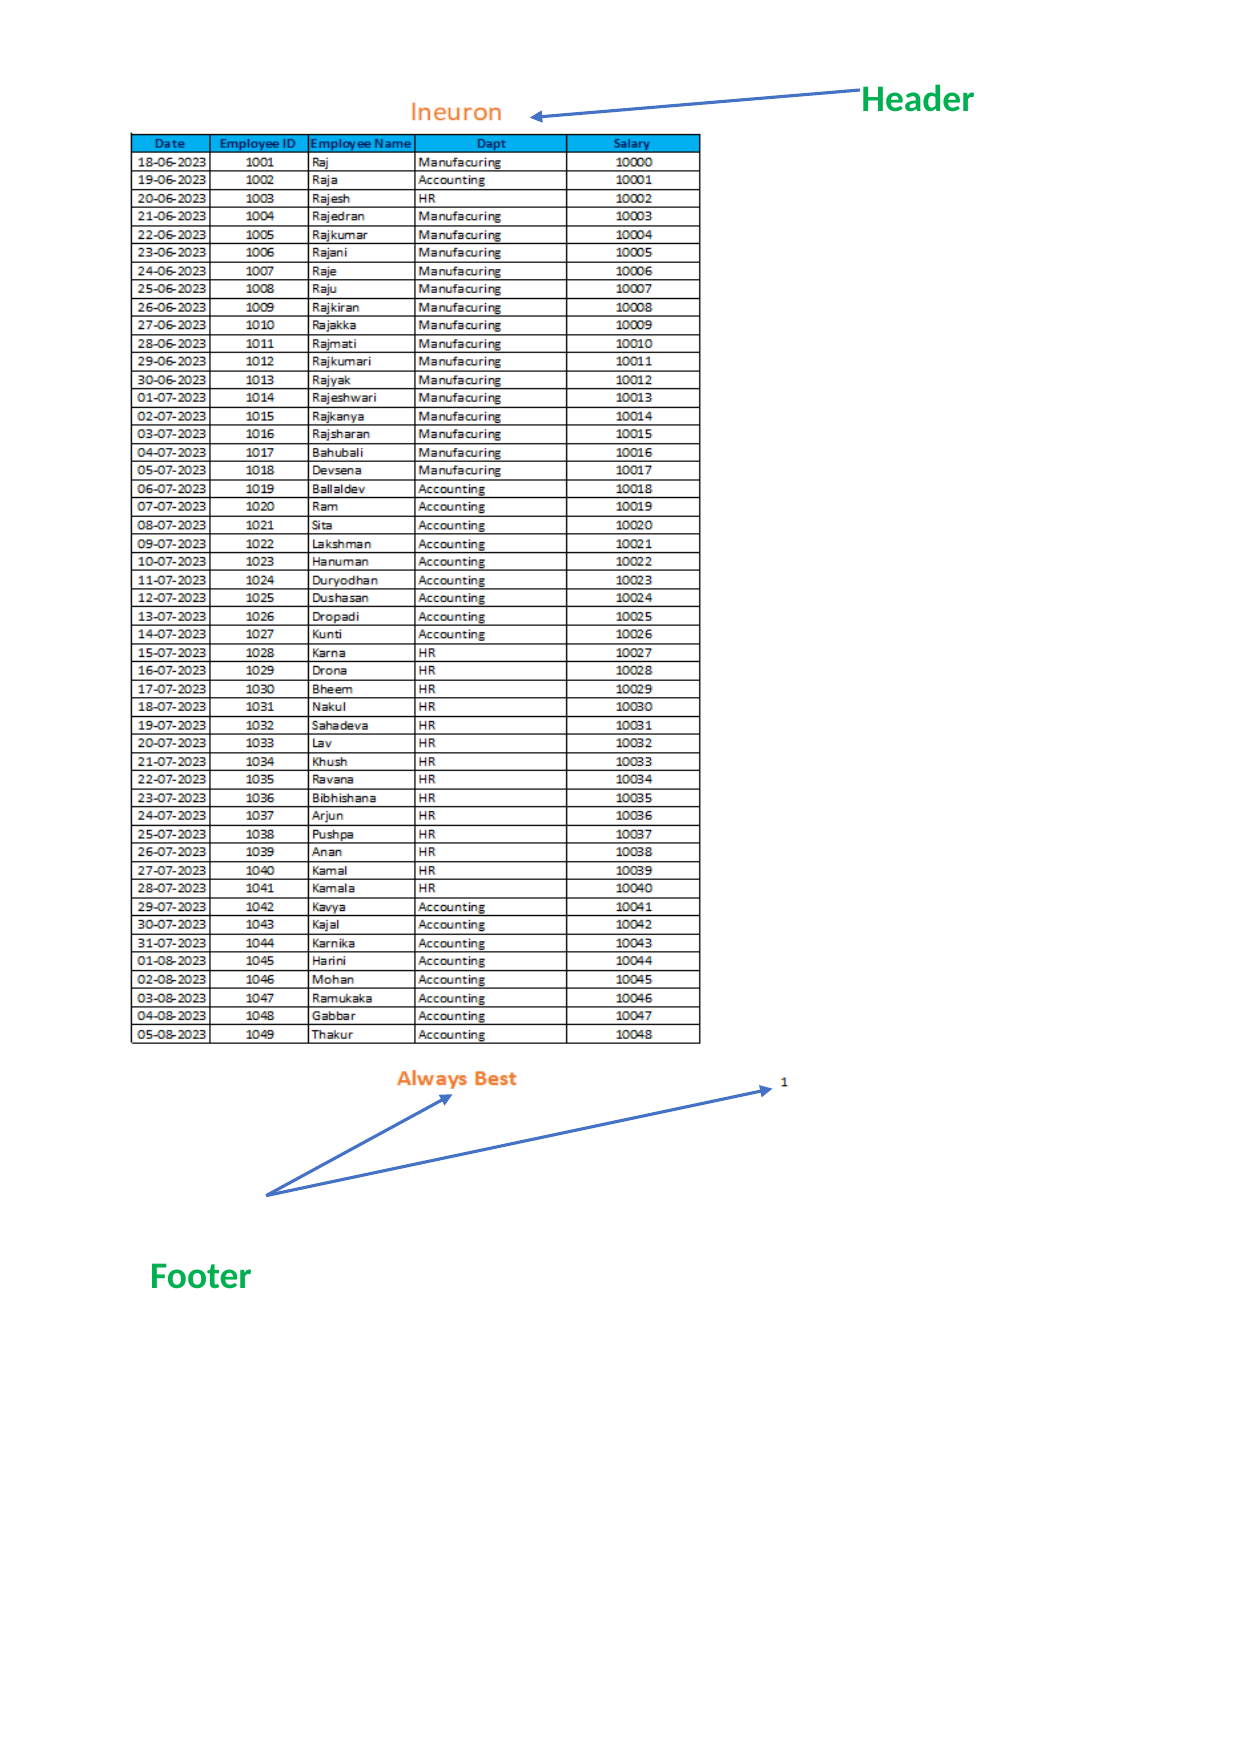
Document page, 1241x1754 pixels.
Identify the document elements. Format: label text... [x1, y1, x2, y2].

text Footer [75, 1252, 1165, 1298]
text Header [843, 75, 1165, 121]
